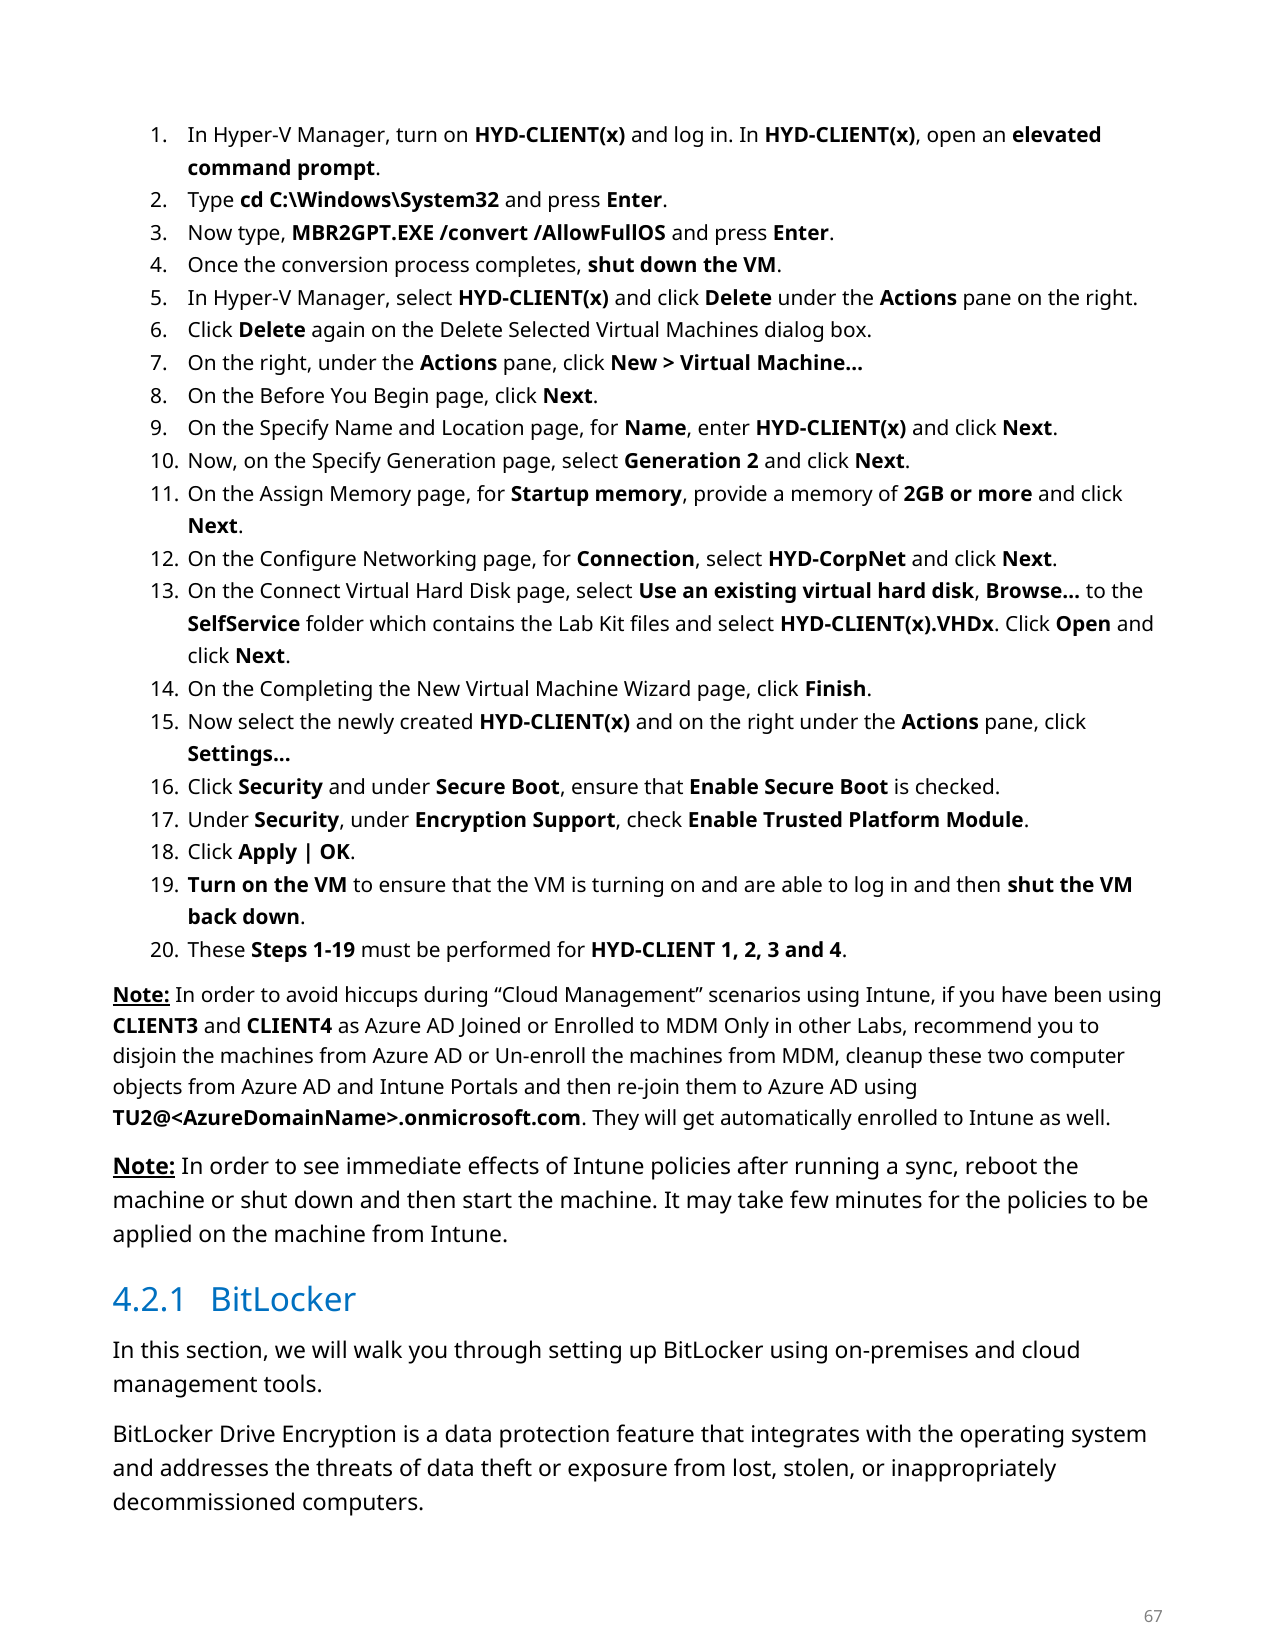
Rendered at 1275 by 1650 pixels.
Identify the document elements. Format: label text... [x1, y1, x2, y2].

list Once the conversion process completes, shut down the VM. [150, 250, 1162, 279]
list Turn on the VM to ensure that the VM is turning on and are able to log in and then shut the VM back down. [150, 870, 1162, 931]
text Note: In order to avoid hiccups during “Cloud Management” scenarios using Intune, if you have been using CLIENT3 and CLIENT4 as Azure AD Joined or Enrolled to MDM Only in other Labs, recommend you to disjoin the machines from Azure AD or Un-enroll the machines from MDM, cleanup these two computer objects from Azure AD and Intune Portals and then re-join them to Azure AD using TU2@<AzureDomainName>.onmicrosoft.com. They will get automatically enrolled to Intune as well. [112, 980, 1162, 1131]
list Type cd C:\Windows\System32 and press Enter. [150, 185, 1162, 214]
list Click Security and under Secure Boot, ensure that Enable Secure Boot is checked. [150, 772, 1162, 801]
list These Steps 1-19 must be performed for HYD-CLIENT 1, 2, 3 and 4. [150, 935, 1162, 963]
subtitle BitLocker [112, 1276, 1162, 1322]
list In Hyper-V Manager, select HYD-CLIENT(x) and click Delete under the Actions pane on the right. [150, 283, 1162, 311]
list On the Configure Networking page, for Connection, select HYD-CorpNet and click Next. [150, 544, 1162, 572]
list On the Assign Memory page, for Startup memory, provide a memory of 2GB or more and click Next. [150, 479, 1162, 540]
list Click Apply | OK. [150, 837, 1162, 866]
list On the Specify Name and Location page, for Name, enter HYD-CLIENT(x) and click Next. [150, 413, 1162, 442]
text Note: In order to see immediate effects of Intune policies after running a sync, reboot the machine or shut down and then start the machine. It may take few minutes for the policies to be applied on the machine from Intune. [112, 1150, 1162, 1249]
list In Hyper-V Manager, turn on HYD-CLIENT(x) and log in. In HYD-CLIENT(x), open an elevated command prompt. [150, 120, 1162, 181]
list Now select the newly created HYD-CLIENT(x) and on the right under the Actions pane, click Settings... [150, 707, 1162, 768]
list On the Connect Virtual Hard Disk page, select Use an existing virtual hard disk, Browse… to the SelfService folder which contains the Lab Kit files and select HYD-CLIENT(x).VHDx. Click Open and click Next. [150, 576, 1162, 670]
list On the right, under the Actions pane, click New > Virtual Machine… [150, 348, 1162, 377]
list On the Completing the New Virtual Machine Wizard page, click Finish. [150, 674, 1162, 703]
text BitLocker Drive Encryption is a data protection feature that integrates with the operating system and addresses the threats of data theft or exposure from lost, stolen, or inappropriately decommissioned computers. [112, 1418, 1162, 1517]
list Now, on the Specify Generation page, select Generation 2 and click Next. [150, 446, 1162, 474]
list Click Delete again on the Delete Selected Virtual Machines dialog box. [150, 316, 1162, 344]
list On the Before You Begin page, click Next. [150, 381, 1162, 409]
list Now type, MBR2GPT.EXE /convert /AllowFullOS and press Enter. [150, 218, 1162, 246]
list Under Security, under Encryption Support, check Enable Trusted Platform Module. [150, 805, 1162, 833]
text In this section, we will walk you through setting up BitLocker using on-premises and cloud management tools. [112, 1334, 1162, 1399]
